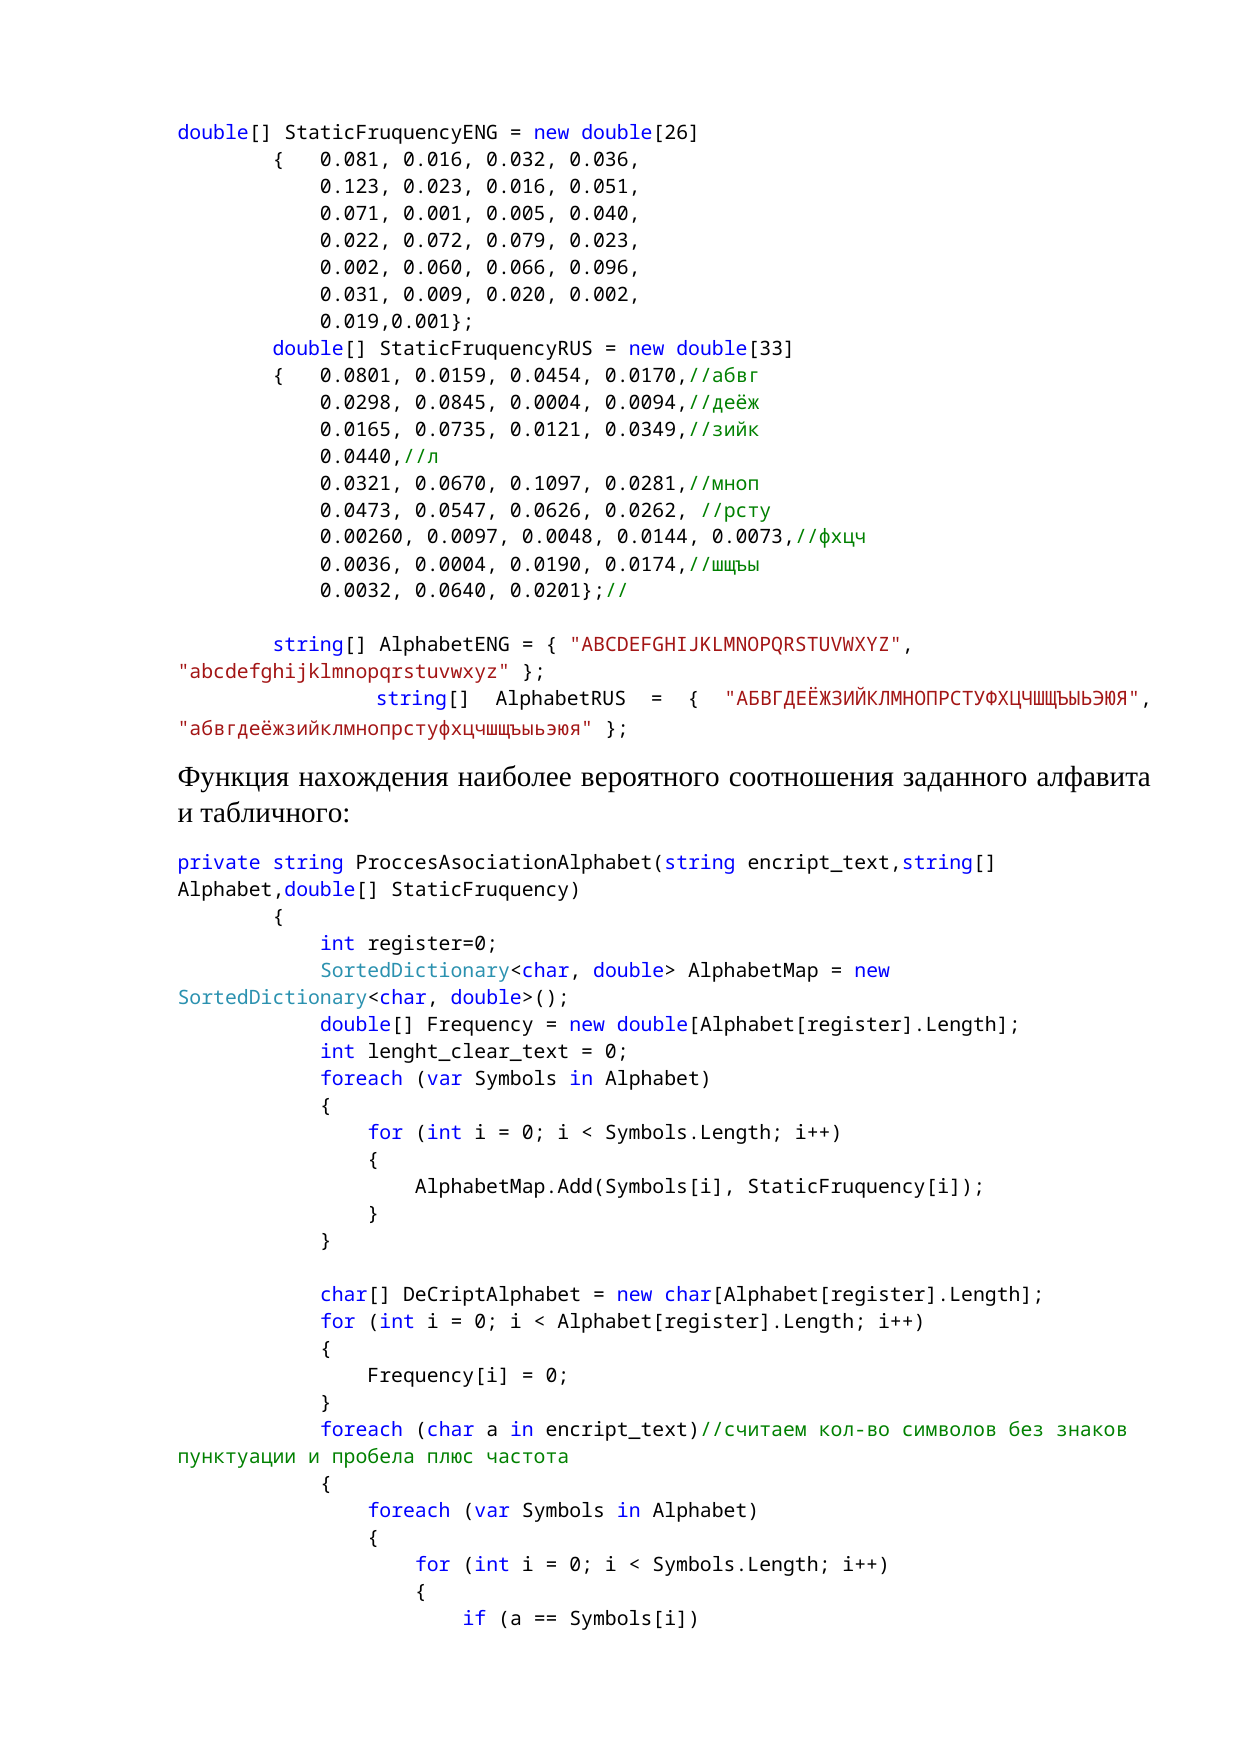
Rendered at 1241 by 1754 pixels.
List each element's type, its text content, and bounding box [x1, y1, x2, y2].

text int register=0; [177, 929, 1152, 956]
text double[] StaticFruquencyENG = new double[26] [177, 118, 1152, 145]
text int lenght_clear_text = 0; [177, 1037, 1152, 1064]
text foreach (char a in encript_text)//считаем кол-во символов без знаков пунктуации и пробела плюс частота [177, 1415, 1152, 1469]
text { 0.081, 0.016, 0.032, 0.036, [177, 145, 1152, 172]
text 0.0298, 0.0845, 0.0004, 0.0094,//деёж [177, 388, 1152, 415]
text double[] Frequency = new double[Alphabet[register].Length]; [177, 1010, 1152, 1037]
text 0.0032, 0.0640, 0.0201};// [177, 577, 1152, 604]
text } [177, 1226, 1152, 1253]
text 0.002, 0.060, 0.066, 0.096, [177, 253, 1152, 280]
text 0.0036, 0.0004, 0.0190, 0.0174,//шщъы [177, 550, 1152, 577]
text string[] AlphabetENG = { "ABCDEFGHIJKLMNOPQRSTUVWXYZ", "abcdefghijklmnopqrstuvwxyz" }; [177, 631, 1152, 685]
text 0.00260, 0.0097, 0.0048, 0.0144, 0.0073,//фхцч [177, 523, 1152, 550]
text 0.0473, 0.0547, 0.0626, 0.0262, //рсту [177, 496, 1152, 523]
text 0.0440,//л [177, 442, 1152, 469]
text SortedDictionary<char, double> AlphabetMap = new SortedDictionary<char, double>(); [177, 956, 1152, 1010]
text for (int i = 0; i < Symbols.Length; i++) [177, 1118, 1152, 1145]
text 0.123, 0.023, 0.016, 0.051, [177, 172, 1152, 199]
text 0.019,0.001}; [177, 307, 1152, 334]
text { [177, 1469, 1152, 1496]
text { [177, 1577, 1152, 1604]
text } [177, 1199, 1152, 1226]
text string[] AlphabetRUS = { "АБВГДЕЁЖЗИЙКЛМНОПРСТУФХЦЧШЩЪЫЬЭЮЯ", "абвгдеёжзийклмнопрстуфхцчшщъыьэюя" }; [177, 685, 1152, 741]
text { [177, 1523, 1152, 1550]
text foreach (var Symbols in Alphabet) [177, 1496, 1152, 1523]
text foreach (var Symbols in Alphabet) [177, 1064, 1152, 1091]
text } [177, 1388, 1152, 1415]
text for (int i = 0; i < Alphabet[register].Length; i++) [177, 1307, 1152, 1334]
text char[] DeCriptAlphabet = new char[Alphabet[register].Length]; [177, 1280, 1152, 1307]
text { [177, 902, 1152, 929]
text for (int i = 0; i < Symbols.Length; i++) [177, 1550, 1152, 1577]
text private string ProccesAsociationAlphabet(string encript_text,string[] Alphabet,double[] StaticFruquency) [177, 848, 1152, 902]
text { 0.0801, 0.0159, 0.0454, 0.0170,//абвг [177, 361, 1152, 388]
text 0.0321, 0.0670, 0.1097, 0.0281,//мноп [177, 469, 1152, 496]
text 0.071, 0.001, 0.005, 0.040, [177, 199, 1152, 226]
text 0.0165, 0.0735, 0.0121, 0.0349,//зийк [177, 415, 1152, 442]
text Функция нахождения наиболее вероятного соотношения заданного алфавита и табличного: [177, 759, 1152, 829]
text if (a == Symbols[i]) [177, 1604, 1152, 1631]
text Frequency[i] = 0; [177, 1361, 1152, 1388]
text { [177, 1334, 1152, 1361]
text AlphabetMap.Add(Symbols[i], StaticFruquency[i]); [177, 1172, 1152, 1199]
text double[] StaticFruquencyRUS = new double[33] [177, 334, 1152, 361]
text 0.031, 0.009, 0.020, 0.002, [177, 280, 1152, 307]
text { [177, 1145, 1152, 1172]
text { [177, 1091, 1152, 1118]
text 0.022, 0.072, 0.079, 0.023, [177, 226, 1152, 253]
